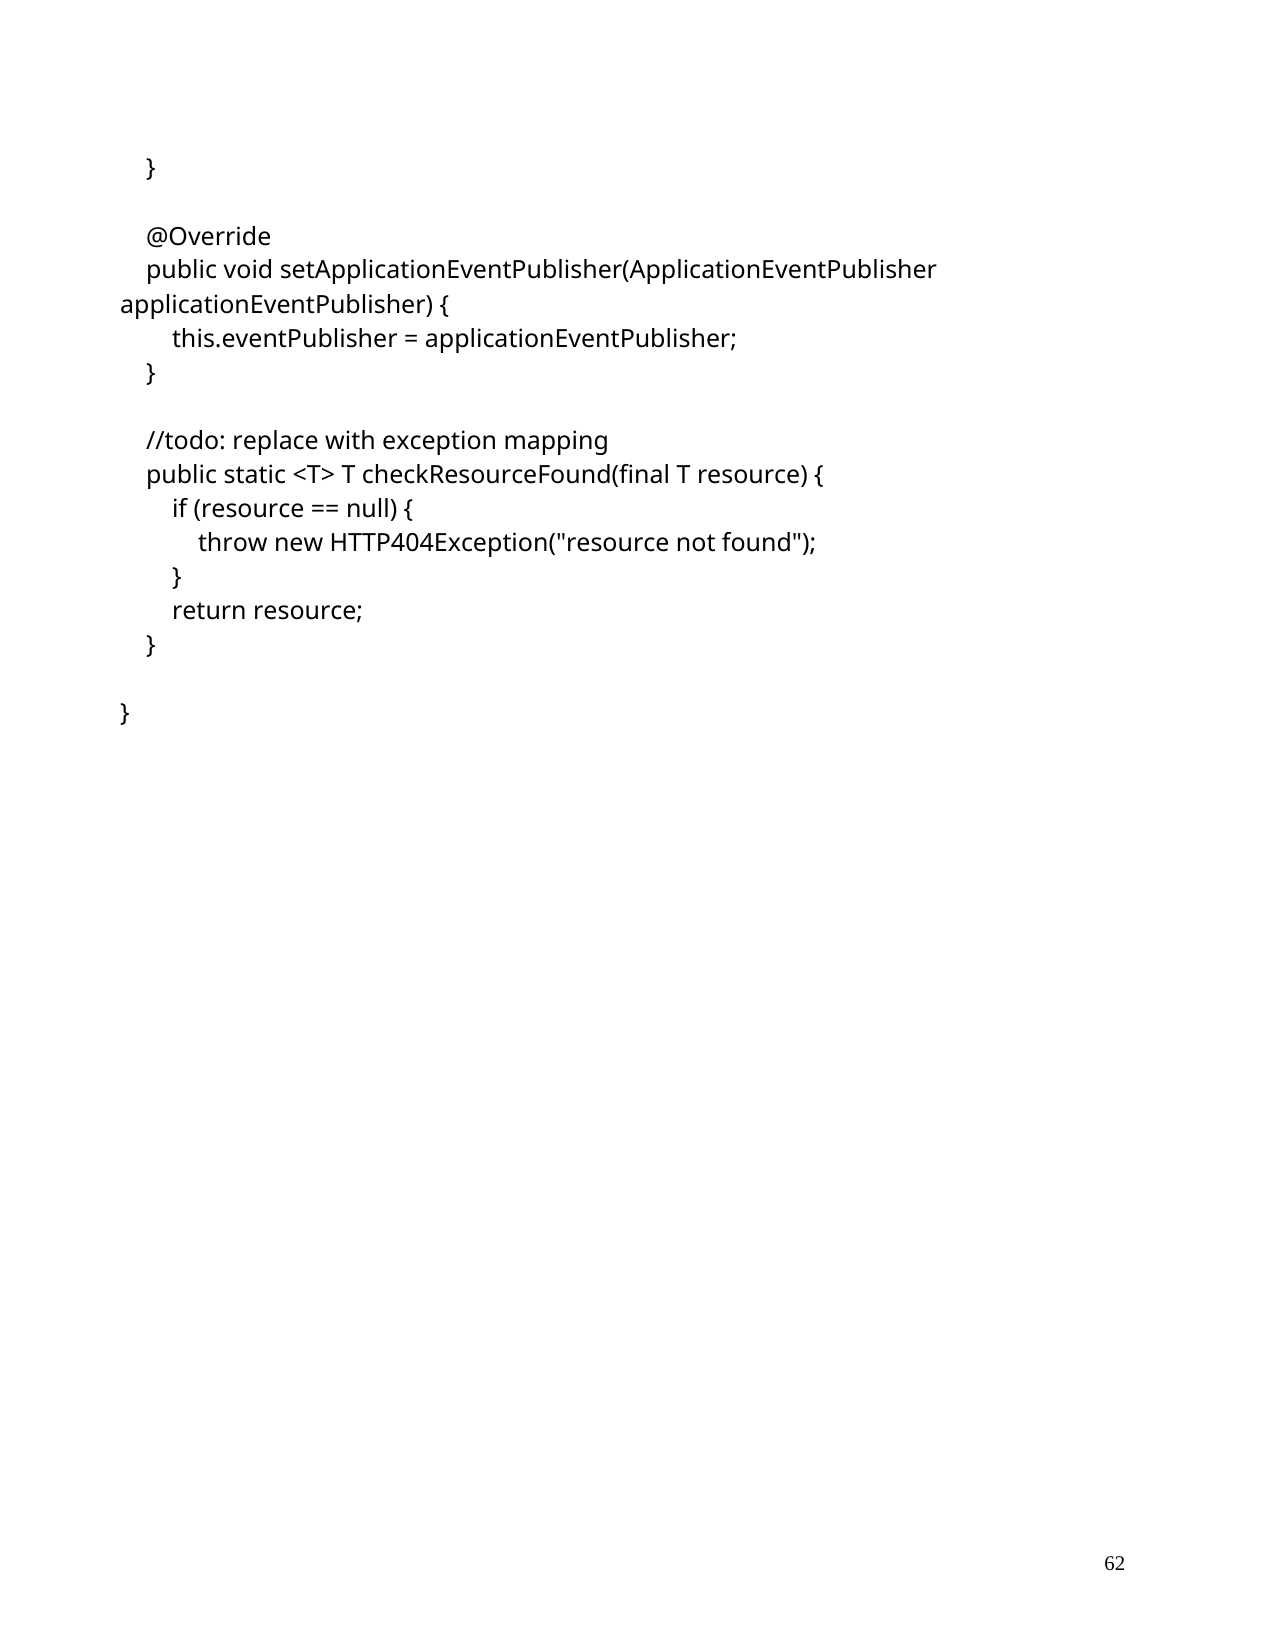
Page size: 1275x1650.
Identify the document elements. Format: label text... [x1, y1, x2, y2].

text public static <T> T checkResourceFound(final T resource) { [120, 457, 1125, 491]
text //todo: replace with exception mapping [120, 422, 1125, 457]
text @Override [120, 218, 1125, 252]
text public void setApplicationEventPublisher(ApplicationEventPublisher applicationEventPublisher) { [120, 252, 1125, 320]
text } [120, 627, 1125, 661]
text if (resource == null) { [120, 491, 1125, 525]
text throw new HTTP404Exception("resource not found"); [120, 525, 1125, 559]
text } [120, 150, 1125, 184]
text this.eventPublisher = applicationEventPublisher; [120, 320, 1125, 354]
text return resource; [120, 593, 1125, 627]
text } [120, 354, 1125, 388]
text } [120, 695, 1125, 729]
text } [120, 559, 1125, 593]
